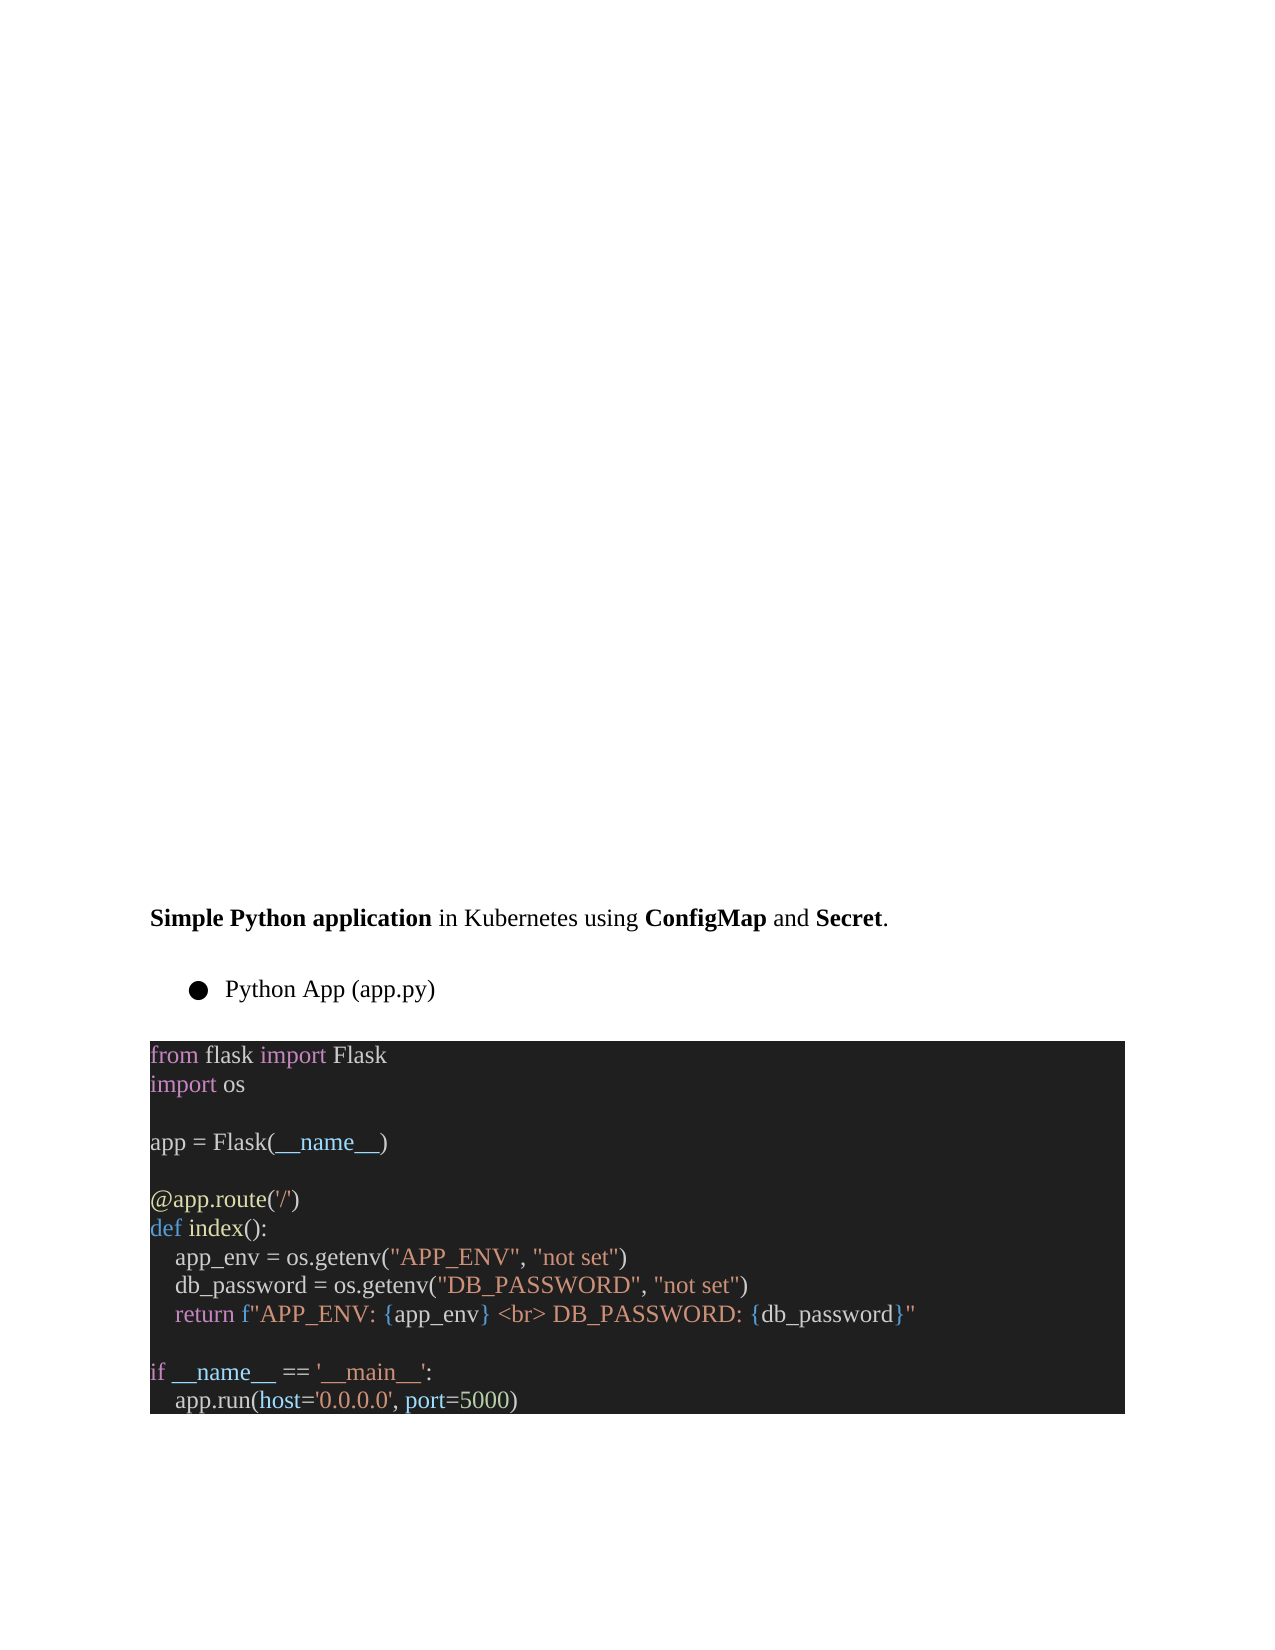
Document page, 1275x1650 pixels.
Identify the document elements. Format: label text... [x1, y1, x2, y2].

text return f"APP_ENV: {app_env} <br> DB_PASSWORD: {db_password}" [150, 1299, 1125, 1328]
text Simple Python application in Kubernetes using ConfigMap and Secret. [150, 903, 1125, 932]
text app = Flask(__name__) [150, 1127, 1125, 1156]
text def index(): [150, 1213, 1125, 1242]
text db_password = os.getenv("DB_PASSWORD", "not set") [150, 1271, 1125, 1299]
text from flask import Flask [150, 1041, 1125, 1069]
text if __name__ == '__main__': [150, 1357, 1125, 1386]
list Python App (app.py) [187, 961, 1125, 1012]
text app_env = os.getenv("APP_ENV", "not set") [150, 1242, 1125, 1271]
text import os [150, 1069, 1125, 1098]
text app.run(host='0.0.0.0', port=5000) [150, 1386, 1125, 1414]
text @app.route('/') [150, 1184, 1125, 1213]
